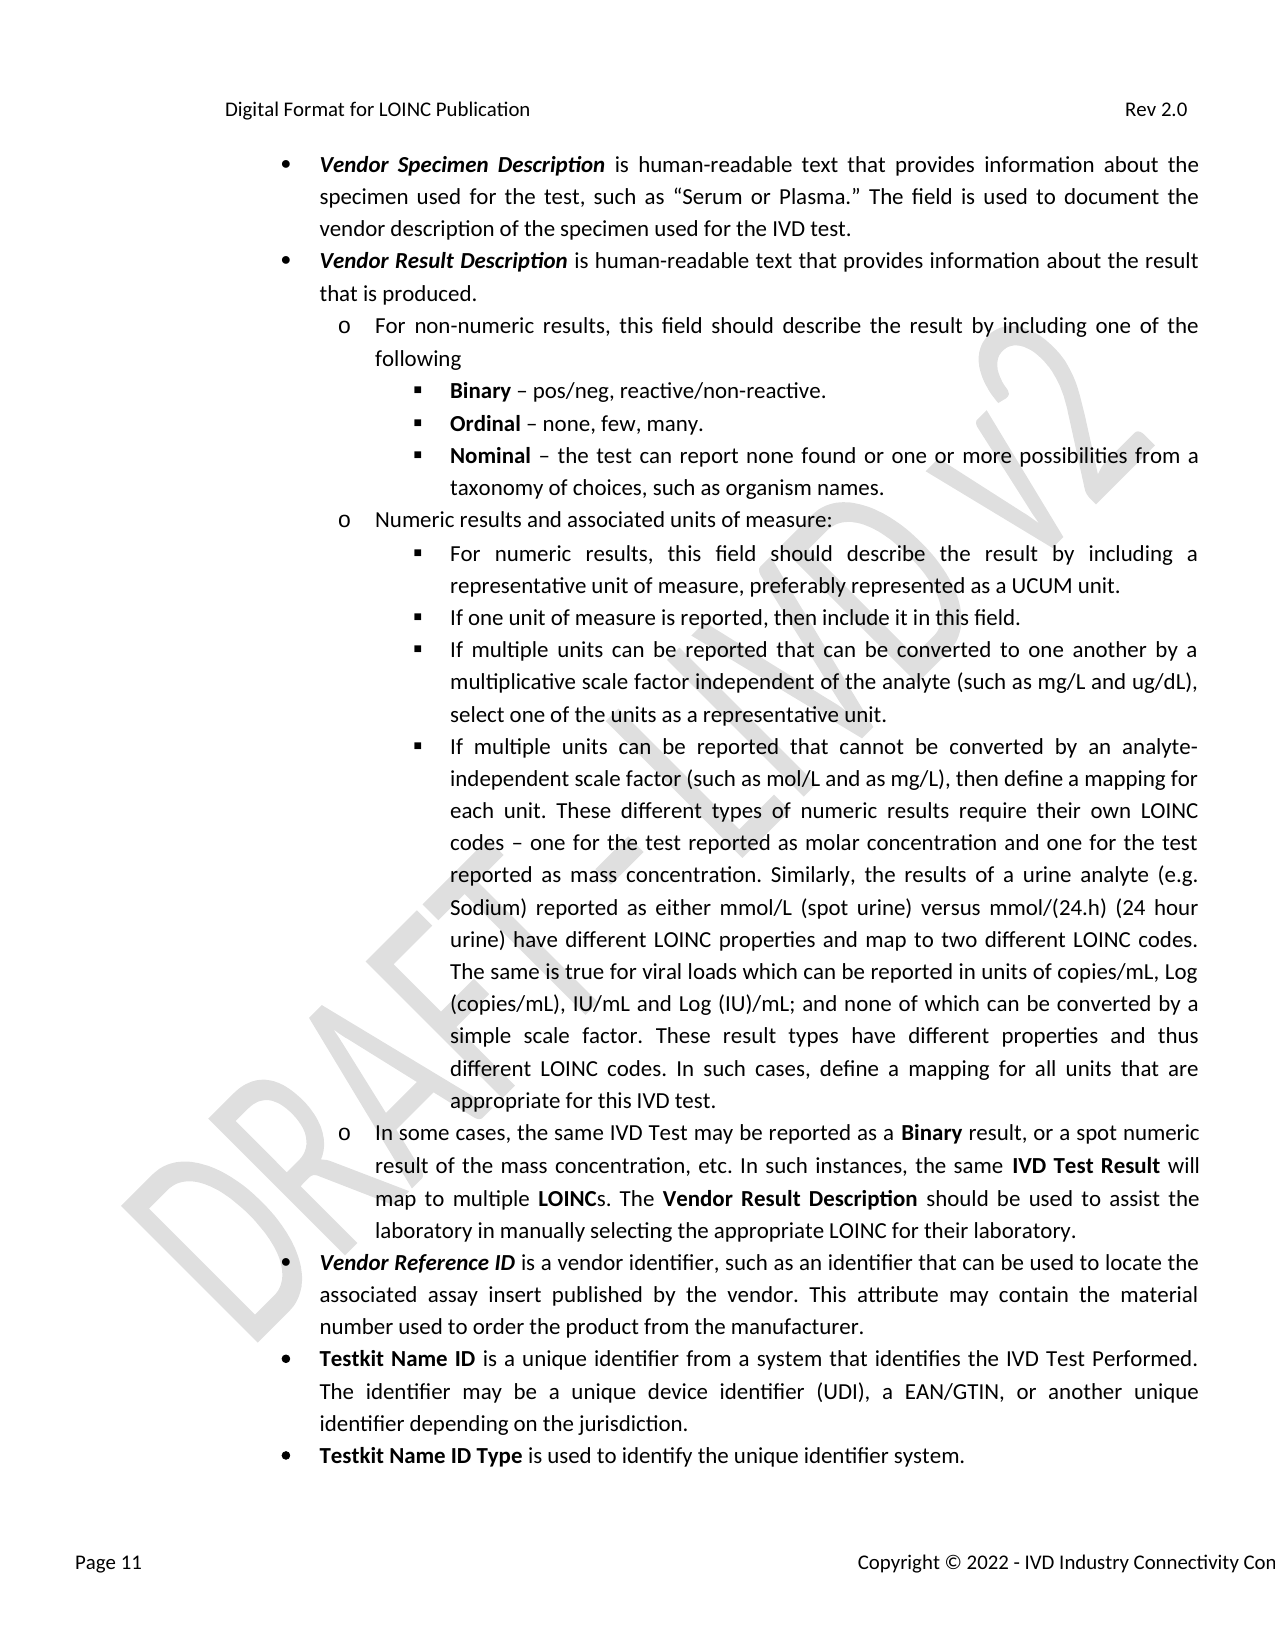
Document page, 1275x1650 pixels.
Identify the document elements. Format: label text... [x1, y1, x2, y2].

list Vendor Reference ID is a vendor identifier, such as an identifier that can be used to locate the associated assay insert published by the vendor. This attribute may contain the material number used to order the product from the manufacturer. [282, 1248, 1200, 1340]
list Numeric results and associated units of measure: [337, 505, 1200, 534]
list Nominal – the test can report none found or one or more possibilities from a taxonomy of choices, such as organism names. [412, 441, 1200, 501]
list If multiple units can be reported that can be converted to one another by a multiplicative scale factor independent of the analyte (such as mg/L and ug/dL), select one of the units as a representative unit. [412, 635, 1200, 728]
list If multiple units can be reported that cannot be converted by an analyte-independent scale factor (such as mol/L and as mg/L), then define a mapping for each unit. These different types of numeric results require their own LOINC codes – one for the test reported as molar concentration and one for the test reported as mass concentration. Similarly, the results of a urine analyte (e.g. Sodium) reported as either mmol/L (spot urine) versus mmol/(24.h) (24 hour urine) have different LOINC properties and map to two different LOINC codes. The same is true for viral loads which can be reported in units of copies/mL, Log (copies/mL), IU/mL and Log (IU)/mL; and none of which can be converted by a simple scale factor. These result types have different properties and thus different LOINC codes. In such cases, define a mapping for all units that are appropriate for this IVD test. [412, 732, 1200, 1114]
list For numeric results, this field should describe the result by including a representative unit of measure, preferably represented as a UCUM unit. [412, 539, 1200, 599]
list If one unit of measure is reported, then include it in this field. [412, 603, 1200, 631]
list Testkit Name ID is a unique identifier from a system that identifies the IVD Test Performed. The identifier may be a unique device identifier (UDI), a EAN/GTIN, or another unique identifier depending on the jurisdiction. [282, 1344, 1200, 1437]
list In some cases, the same IVD Test may be reported as a Binary result, or a spot numeric result of the mass concentration, etc. In such instances, the same IVD Test Result will map to multiple LOINCs. The Vendor Result Description should be used to assist the laboratory in manually selecting the appropriate LOINC for their laboratory. [337, 1118, 1200, 1244]
list Vendor Specimen Description is human-readable text that provides information about the specimen used for the test, such as “Serum or Plasma.” The field is used to document the vendor description of the specimen used for the IVD test. [282, 150, 1200, 242]
list Vendor Result Description is human-readable text that provides information about the result that is produced. [282, 247, 1200, 307]
list For non-numeric results, this field should describe the result by including one of the following [337, 311, 1200, 372]
list Binary – pos/neg, reactive/non-reactive. [412, 376, 1200, 404]
list Ordinal – none, few, many. [412, 409, 1200, 437]
list Testkit Name ID Type is used to identify the unique identifier system. [282, 1441, 1200, 1469]
